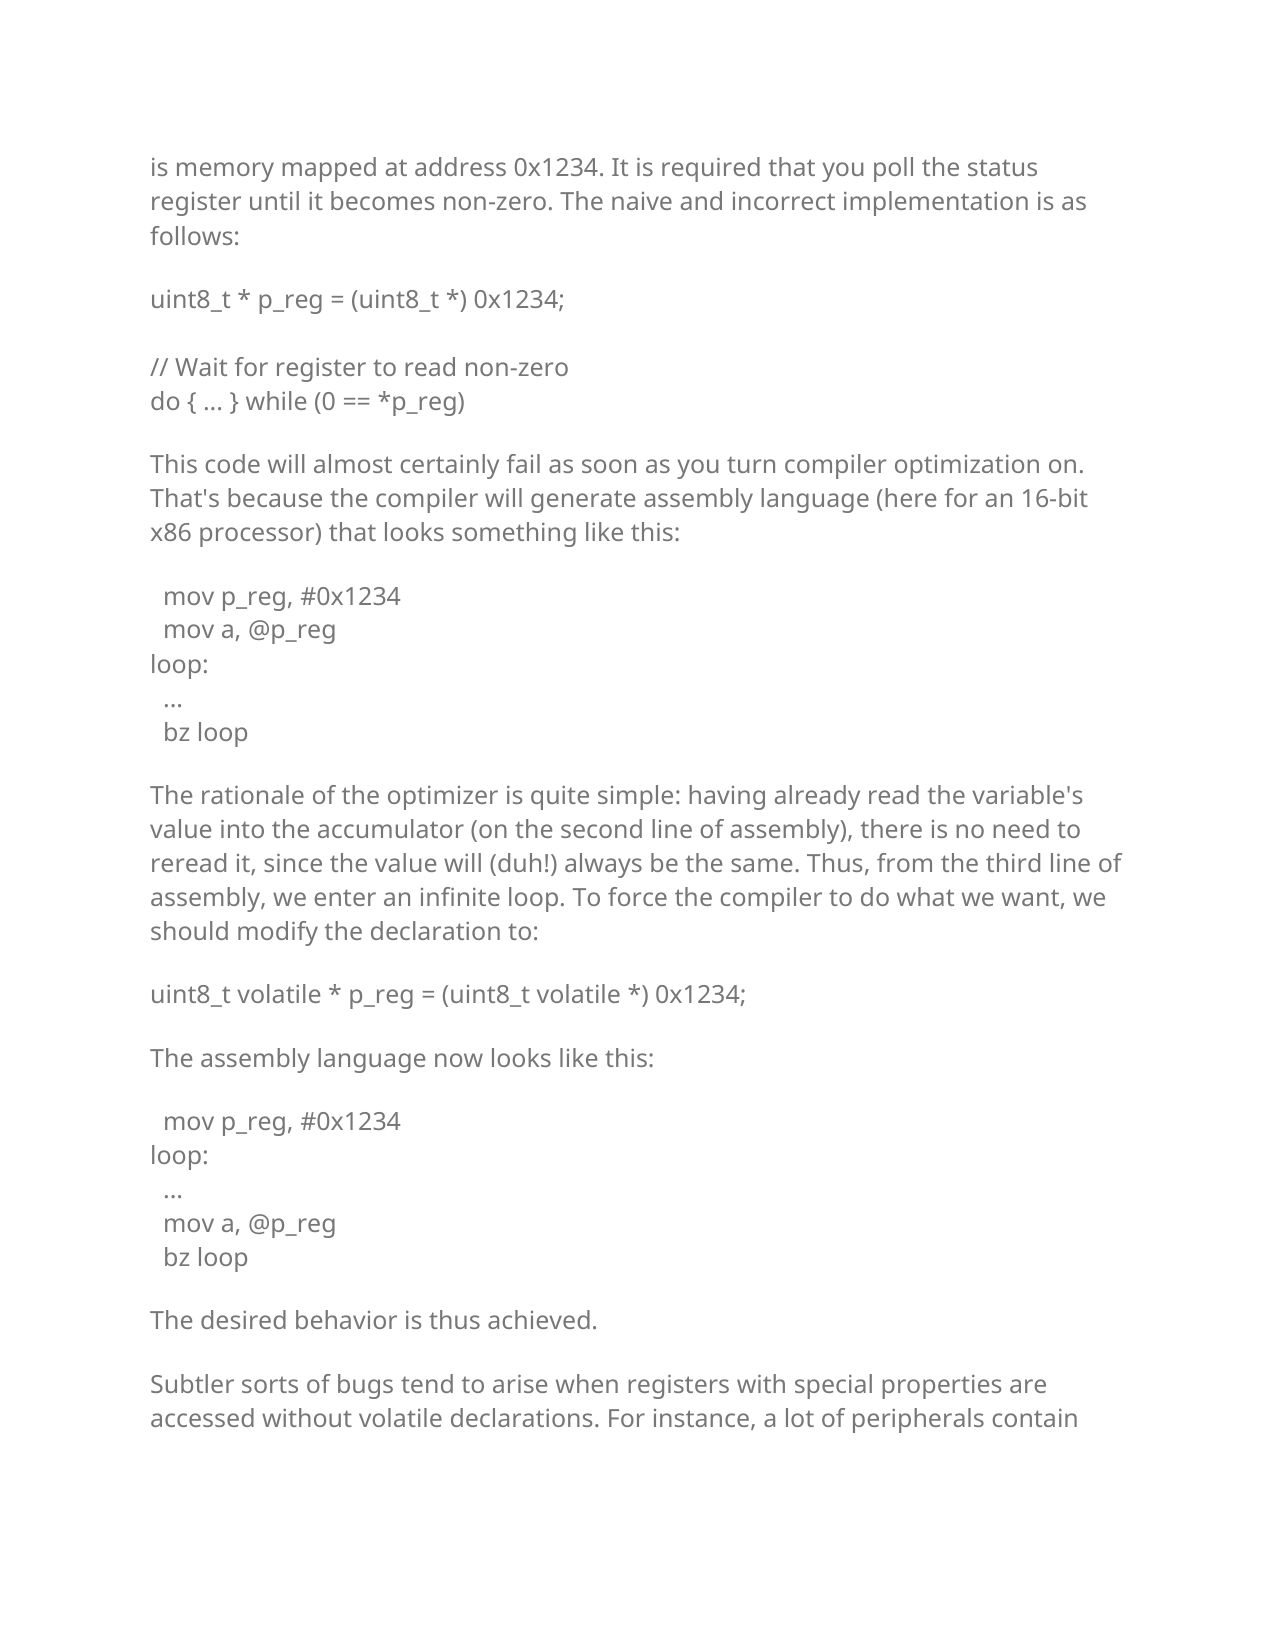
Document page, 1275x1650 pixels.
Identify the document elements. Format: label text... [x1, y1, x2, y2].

text The desired behavior is thus achieved. [150, 1303, 1125, 1337]
text The assembly language now looks like this: [150, 1040, 1125, 1074]
text loop: [150, 646, 1125, 680]
text ... [150, 680, 1125, 714]
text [150, 1366, 1125, 1434]
text mov a, @p_reg [150, 1206, 1125, 1240]
text The rationale of the optimizer is quite simple: having already read the variable's value into the accumulator (on the second line of assembly), there is no need to reread it, since the value will (duh!) always be the same. Thus, from the third line of assembly, we enter an infinite loop. To force the compiler to do what we want, we should modify the declaration to: [150, 778, 1125, 948]
text mov p_reg, #0x1234 [150, 578, 1125, 612]
text ... [150, 1172, 1125, 1206]
text This code will almost certainly fail as soon as you turn compiler optimization on. That's because the compiler will generate assembly language (here for an 16-bit x86 processor) that looks something like this: [150, 447, 1125, 549]
text bz loop [150, 1240, 1125, 1274]
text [150, 150, 1125, 252]
text mov a, @p_reg [150, 612, 1125, 646]
text do { ... } while (0 == *p_reg) [150, 383, 1125, 418]
text loop: [150, 1138, 1125, 1172]
text // Wait for register to read non-zero [150, 349, 1125, 383]
text mov p_reg, #0x1234 [150, 1103, 1125, 1138]
text uint8_t volatile * p_reg = (uint8_t volatile *) 0x1234; [150, 977, 1125, 1011]
text uint8_t * p_reg = (uint8_t *) 0x1234; [150, 281, 1125, 315]
text bz loop [150, 714, 1125, 748]
